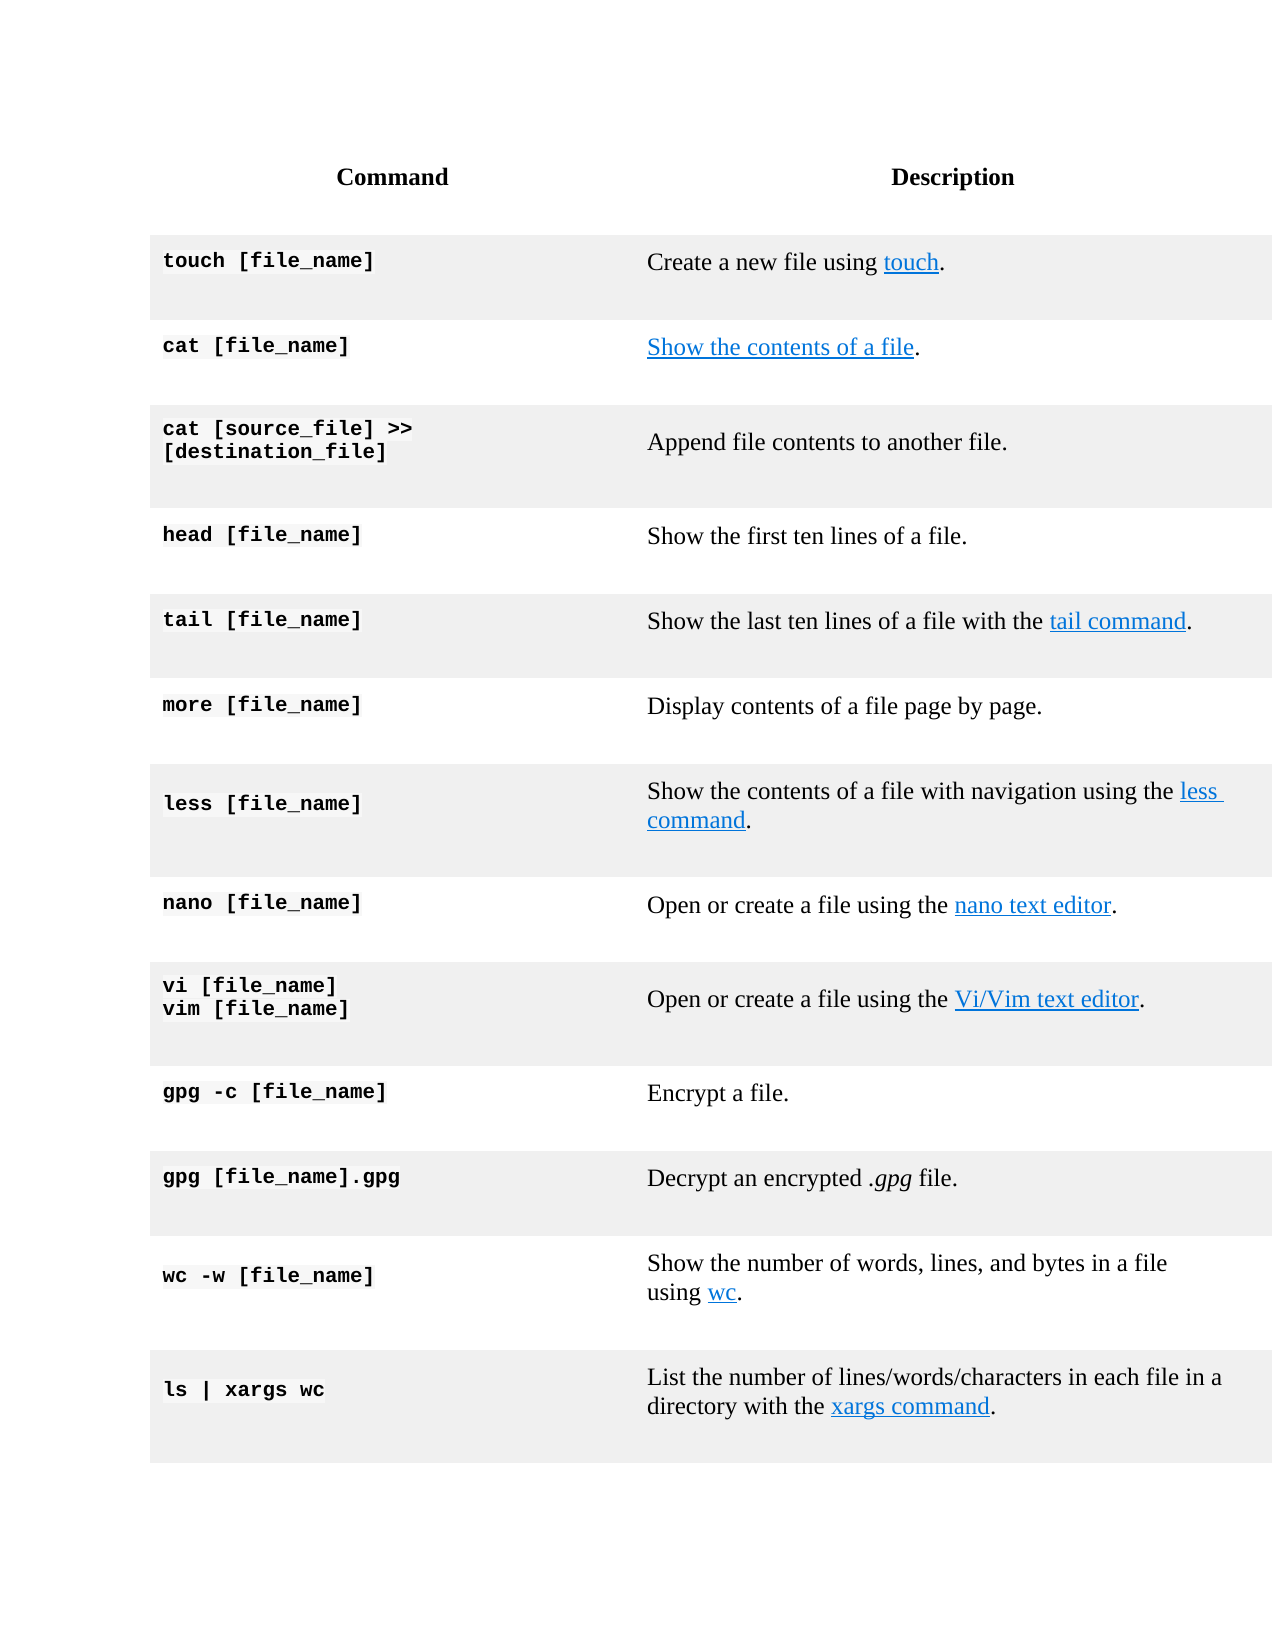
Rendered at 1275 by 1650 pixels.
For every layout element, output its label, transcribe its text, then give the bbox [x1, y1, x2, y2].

table_cell Display contents of a file page by page. [634, 679, 1272, 763]
table_cell Show the contents of a file with navigation using the less command. [634, 764, 1272, 877]
table_cell less [file_name] [150, 764, 634, 877]
table_header Command [150, 150, 634, 235]
table_cell Show the contents of a file. [634, 320, 1272, 405]
table_cell more [file_name] [150, 679, 634, 763]
table_cell List the number of lines/words/characters in each file in a directory with the xargs command. [634, 1350, 1272, 1463]
table_cell touch [file_name] [150, 235, 634, 320]
table_cell wc -w [file_name] [150, 1236, 634, 1349]
table_cell tail [file_name] [150, 594, 634, 678]
table_cell Open or create a file using the nano text editor. [634, 877, 1272, 962]
table_cell gpg [file_name].gpg [150, 1151, 634, 1236]
table_cell nano [file_name] [150, 877, 634, 962]
table_cell Show the number of words, lines, and bytes in a file using wc. [634, 1236, 1272, 1349]
table_cell Encrypt a file. [634, 1066, 1272, 1151]
table_header Description [634, 150, 1272, 235]
table_cell Decrypt an encrypted .gpg file. [634, 1151, 1272, 1236]
table_cell Create a new file using touch. [634, 235, 1272, 320]
table_cell vi [file_name] vim [file_name] [150, 962, 634, 1066]
table_cell Append file contents to another file. [634, 405, 1272, 508]
table_cell Show the first ten lines of a file. [634, 509, 1272, 593]
table_cell head [file_name] [150, 509, 634, 593]
table_cell cat [source_file] >> [destination_file] [150, 405, 634, 508]
table_cell cat [file_name] [150, 320, 634, 405]
table_cell gpg -c [file_name] [150, 1066, 634, 1151]
table_cell Open or create a file using the Vi/Vim text editor. [634, 962, 1272, 1066]
table_cell Show the last ten lines of a file with the tail command. [634, 594, 1272, 678]
table_cell ls | xargs wc [150, 1350, 634, 1463]
